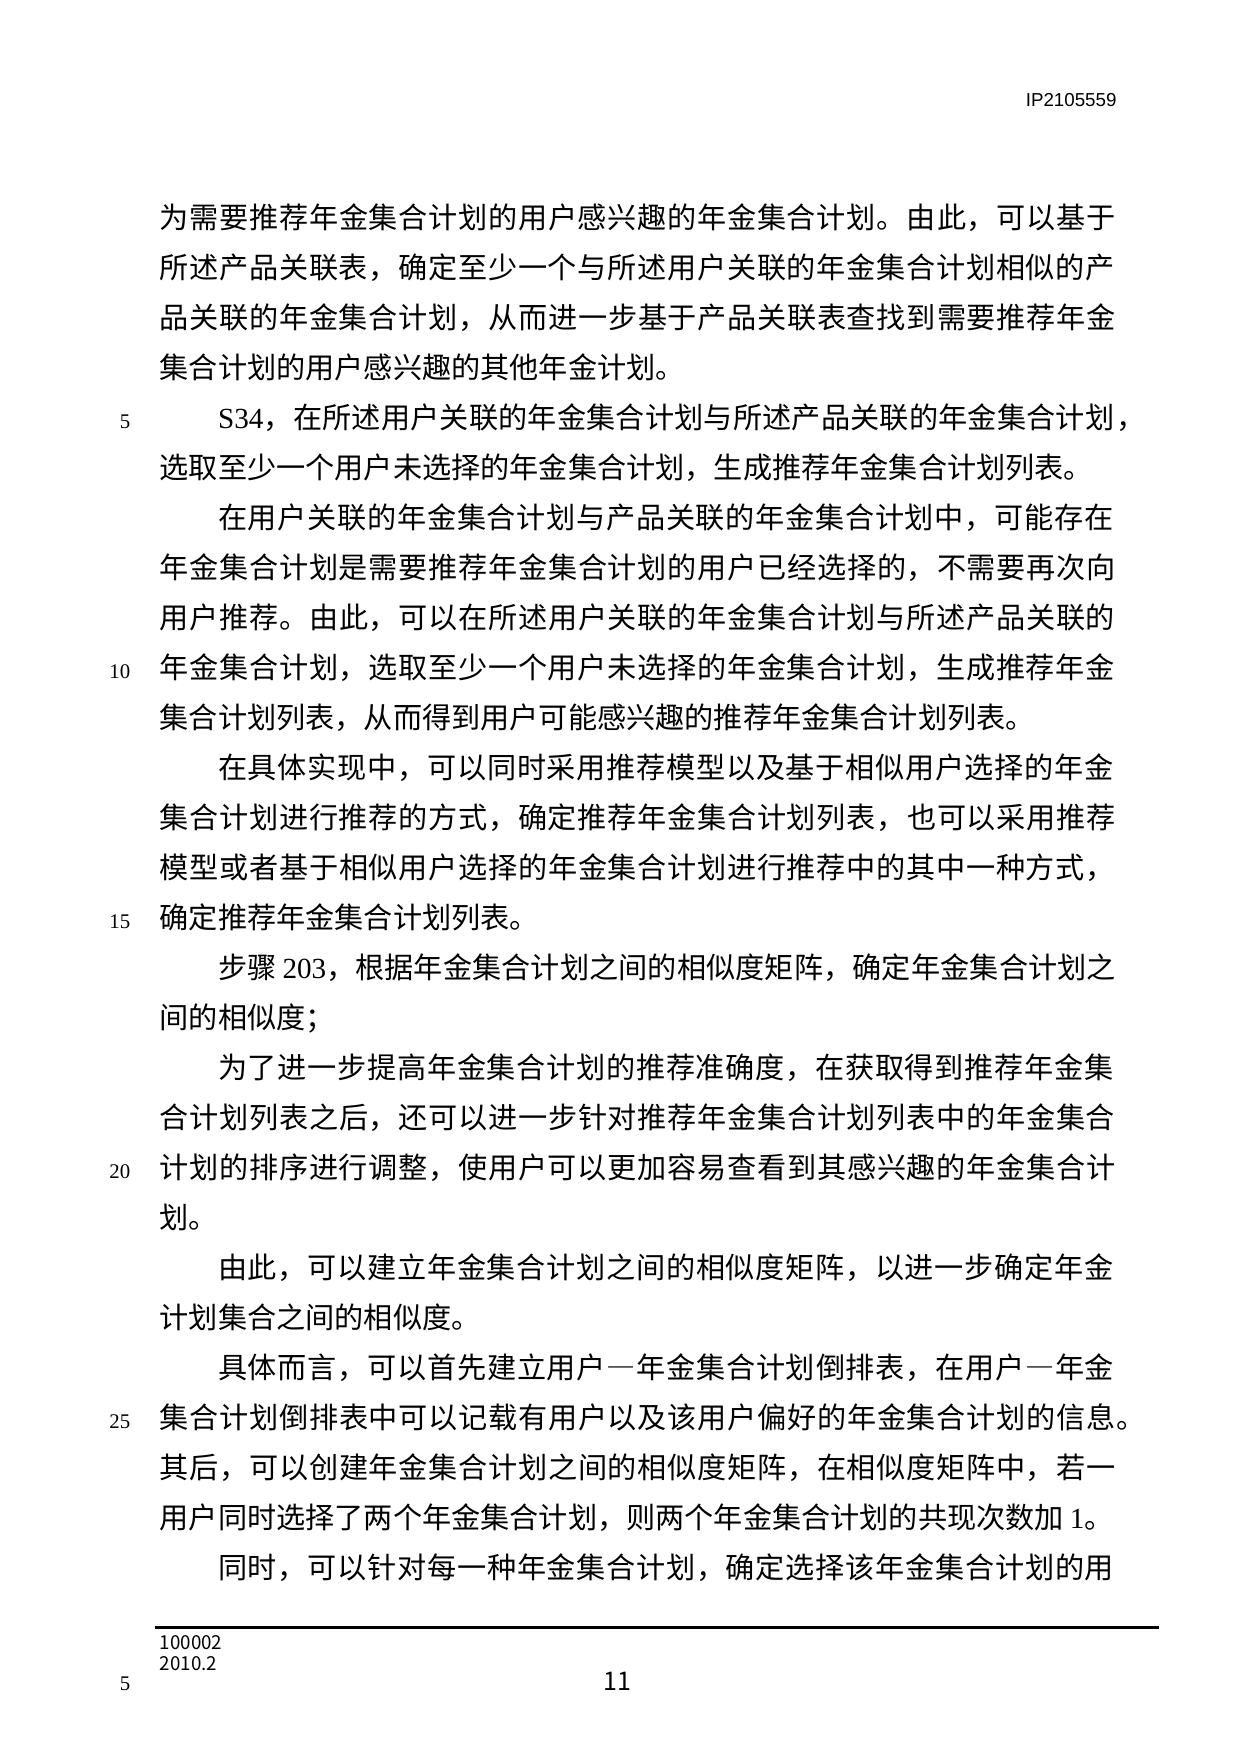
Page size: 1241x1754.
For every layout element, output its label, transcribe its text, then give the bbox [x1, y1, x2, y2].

text 由此，可以建立年金集合计划之间的相似度矩阵，以进一步确定年金计划集合之间的相似度。 [159, 1238, 1116, 1338]
text 步骤203，根据年金集合计划之间的相似度矩阵，确定年金集合计划之间的相似度； [159, 938, 1116, 1038]
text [159, 188, 1116, 388]
text S34，在所述用户关联的年金集合计划与所述产品关联的年金集合计划，选取至少一个用户未选择的年金集合计划，生成推荐年金集合计划列表。 [159, 388, 1116, 488]
text 在具体实现中，可以同时采用推荐模型以及基于相似用户选择的年金集合计划进行推荐的方式，确定推荐年金集合计划列表，也可以采用推荐模型或者基于相似用户选择的年金集合计划进行推荐中的其中一种方式，确定推荐年金集合计划列表。 [159, 738, 1116, 938]
text 在用户关联的年金集合计划与产品关联的年金集合计划中，可能存在年金集合计划是需要推荐年金集合计划的用户已经选择的，不需要再次向用户推荐。由此，可以在所述用户关联的年金集合计划与所述产品关联的年金集合计划，选取至少一个用户未选择的年金集合计划，生成推荐年金集合计划列表，从而得到用户可能感兴趣的推荐年金集合计划列表。 [159, 488, 1116, 738]
text 为了进一步提高年金集合计划的推荐准确度，在获取得到推荐年金集合计划列表之后，还可以进一步针对推荐年金集合计划列表中的年金集合计划的排序进行调整，使用户可以更加容易查看到其感兴趣的年金集合计划。 [159, 1038, 1116, 1238]
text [159, 1538, 1116, 1588]
text 具体而言，可以首先建立用户—年金集合计划倒排表，在用户—年金集合计划倒排表中可以记载有用户以及该用户偏好的年金集合计划的信息。其后，可以创建年金集合计划之间的相似度矩阵，在相似度矩阵中，若一用户同时选择了两个年金集合计划，则两个年金集合计划的共现次数加1。 [159, 1338, 1116, 1538]
